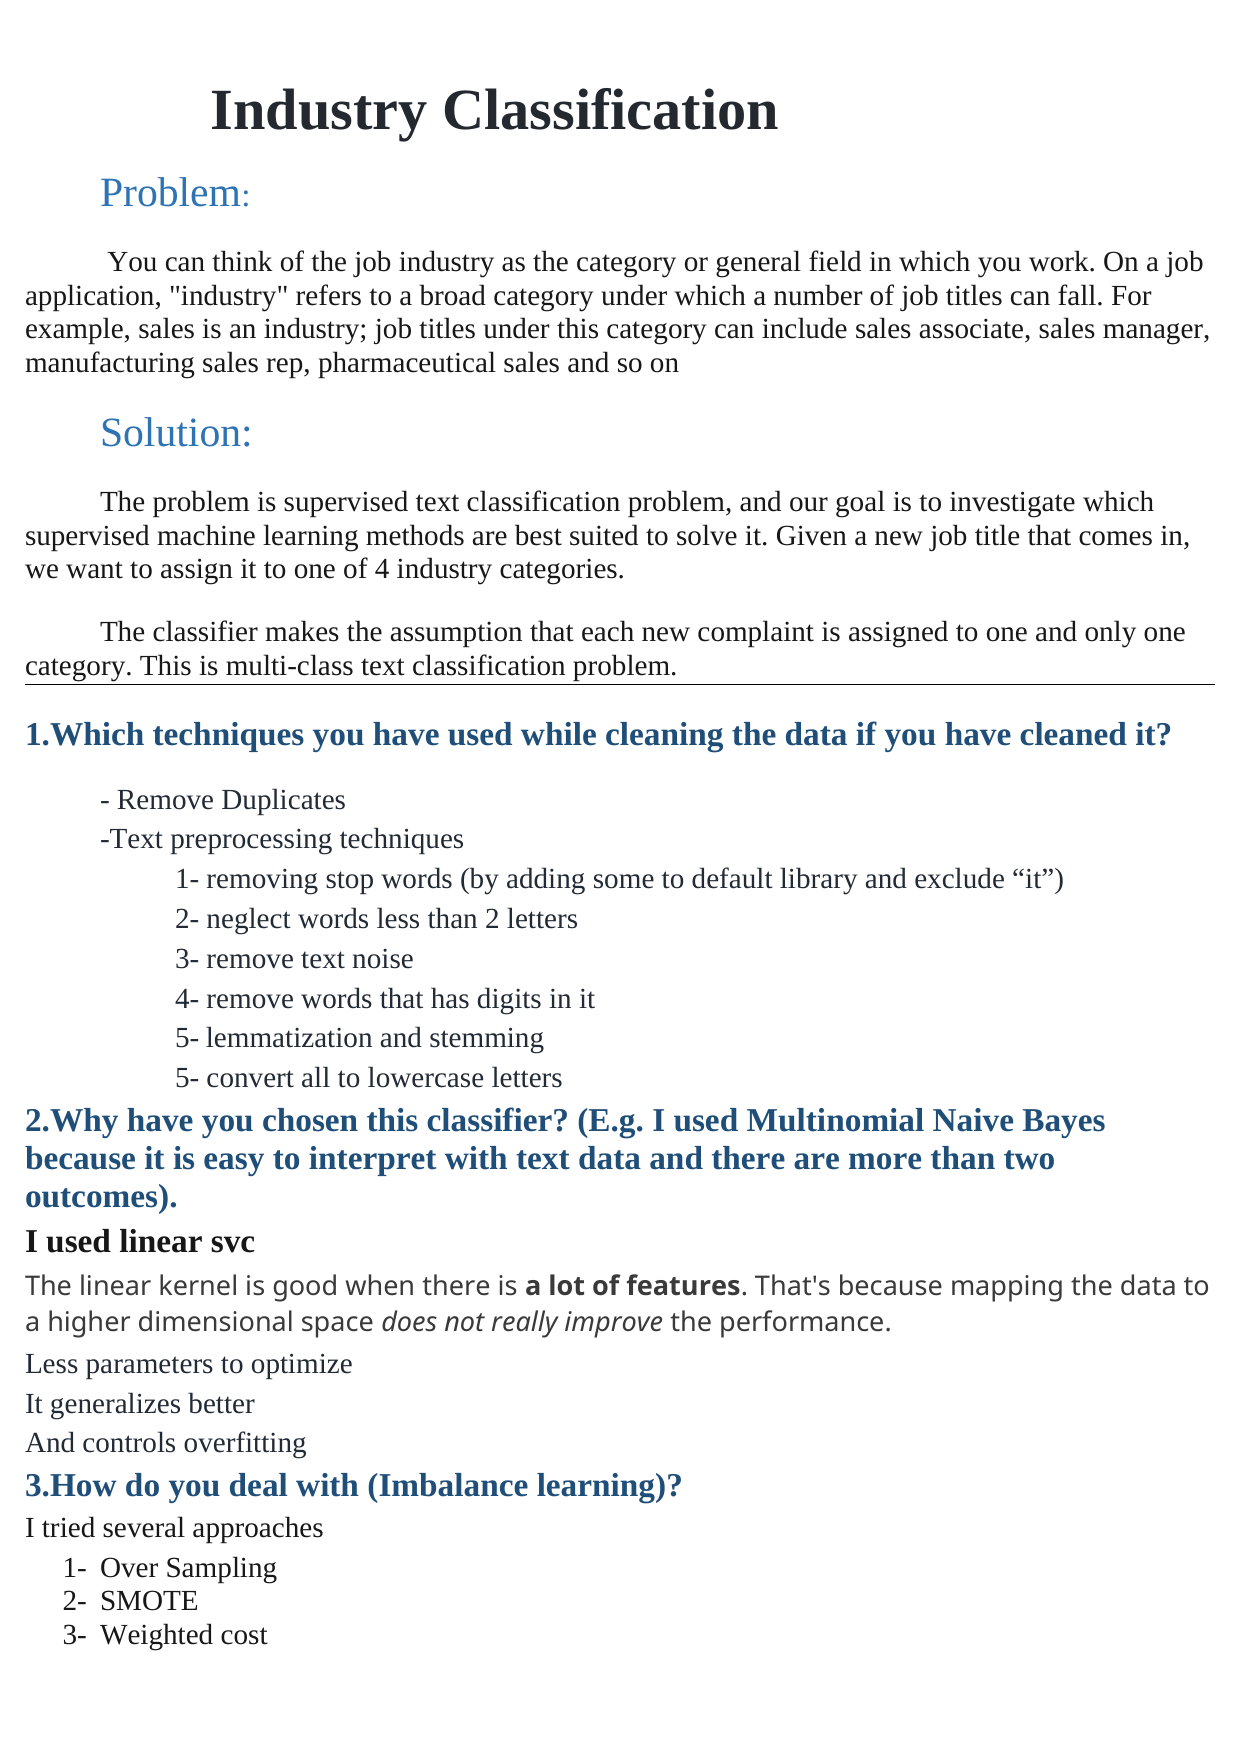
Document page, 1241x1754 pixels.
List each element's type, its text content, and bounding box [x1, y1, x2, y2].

text Industry Classification [25, 75, 1215, 142]
list SMOTE [62, 1583, 1215, 1617]
text 5- lemmatization and stemming [100, 1021, 1215, 1054]
text 1.Which techniques you have used while cleaning the data if you have cleaned it? [25, 714, 1215, 753]
text 3.How do you deal with (Imbalance learning)? [25, 1465, 1215, 1504]
list Over Sampling [62, 1550, 1215, 1583]
list Weighted cost [62, 1617, 1215, 1650]
text 2.Why have you chosen this classifier? (E.g. I used Multinomial Naive Bayes because it is easy to interpret with text data and there are more than two outcomes). [25, 1100, 1215, 1215]
text I tried several approaches [25, 1510, 1215, 1543]
text 3- remove text noise [100, 941, 1215, 974]
text Less parameters to optimize [25, 1346, 1215, 1379]
text -Text preprocessing techniques [25, 822, 1215, 855]
text 4- remove words that has digits in it [100, 981, 1215, 1014]
text And controls overfitting [25, 1426, 1215, 1459]
text Solution: [25, 407, 1215, 455]
text It generalizes better [25, 1386, 1215, 1419]
text The classifier makes the assumption that each new complaint is assigned to one and only one category. This is multi-class text classification problem. [25, 614, 1215, 684]
text 5- convert all to lowercase letters [100, 1060, 1215, 1094]
text I used linear svc [25, 1221, 1215, 1260]
text Problem: [25, 167, 1215, 215]
text The problem is supervised text classification problem, and our goal is to investigate which supervised machine learning methods are best suited to solve it. Given a new job title that comes in, we want to assign it to one of 4 industry categories. [25, 484, 1215, 585]
text The linear kernel is good when there is a lot of features. That's because mapping the data to a higher dimensional space does not really improve the performance. [899, 1266, 1215, 1340]
text You can think of the job industry as the category or general field in which you work. On a job application, "industry" refers to a broad category under which a number of job titles can fall. For example, sales is an industry; job titles under this category can include sales associate, sales manager, manufacturing sales rep, pharmaceutical sales and so on [25, 244, 1215, 378]
text - Remove Duplicates [25, 782, 1215, 815]
text 2- neglect words less than 2 letters [100, 901, 1215, 935]
text 1- removing stop words (by adding some to default library and exclude “it”) [100, 861, 1215, 895]
